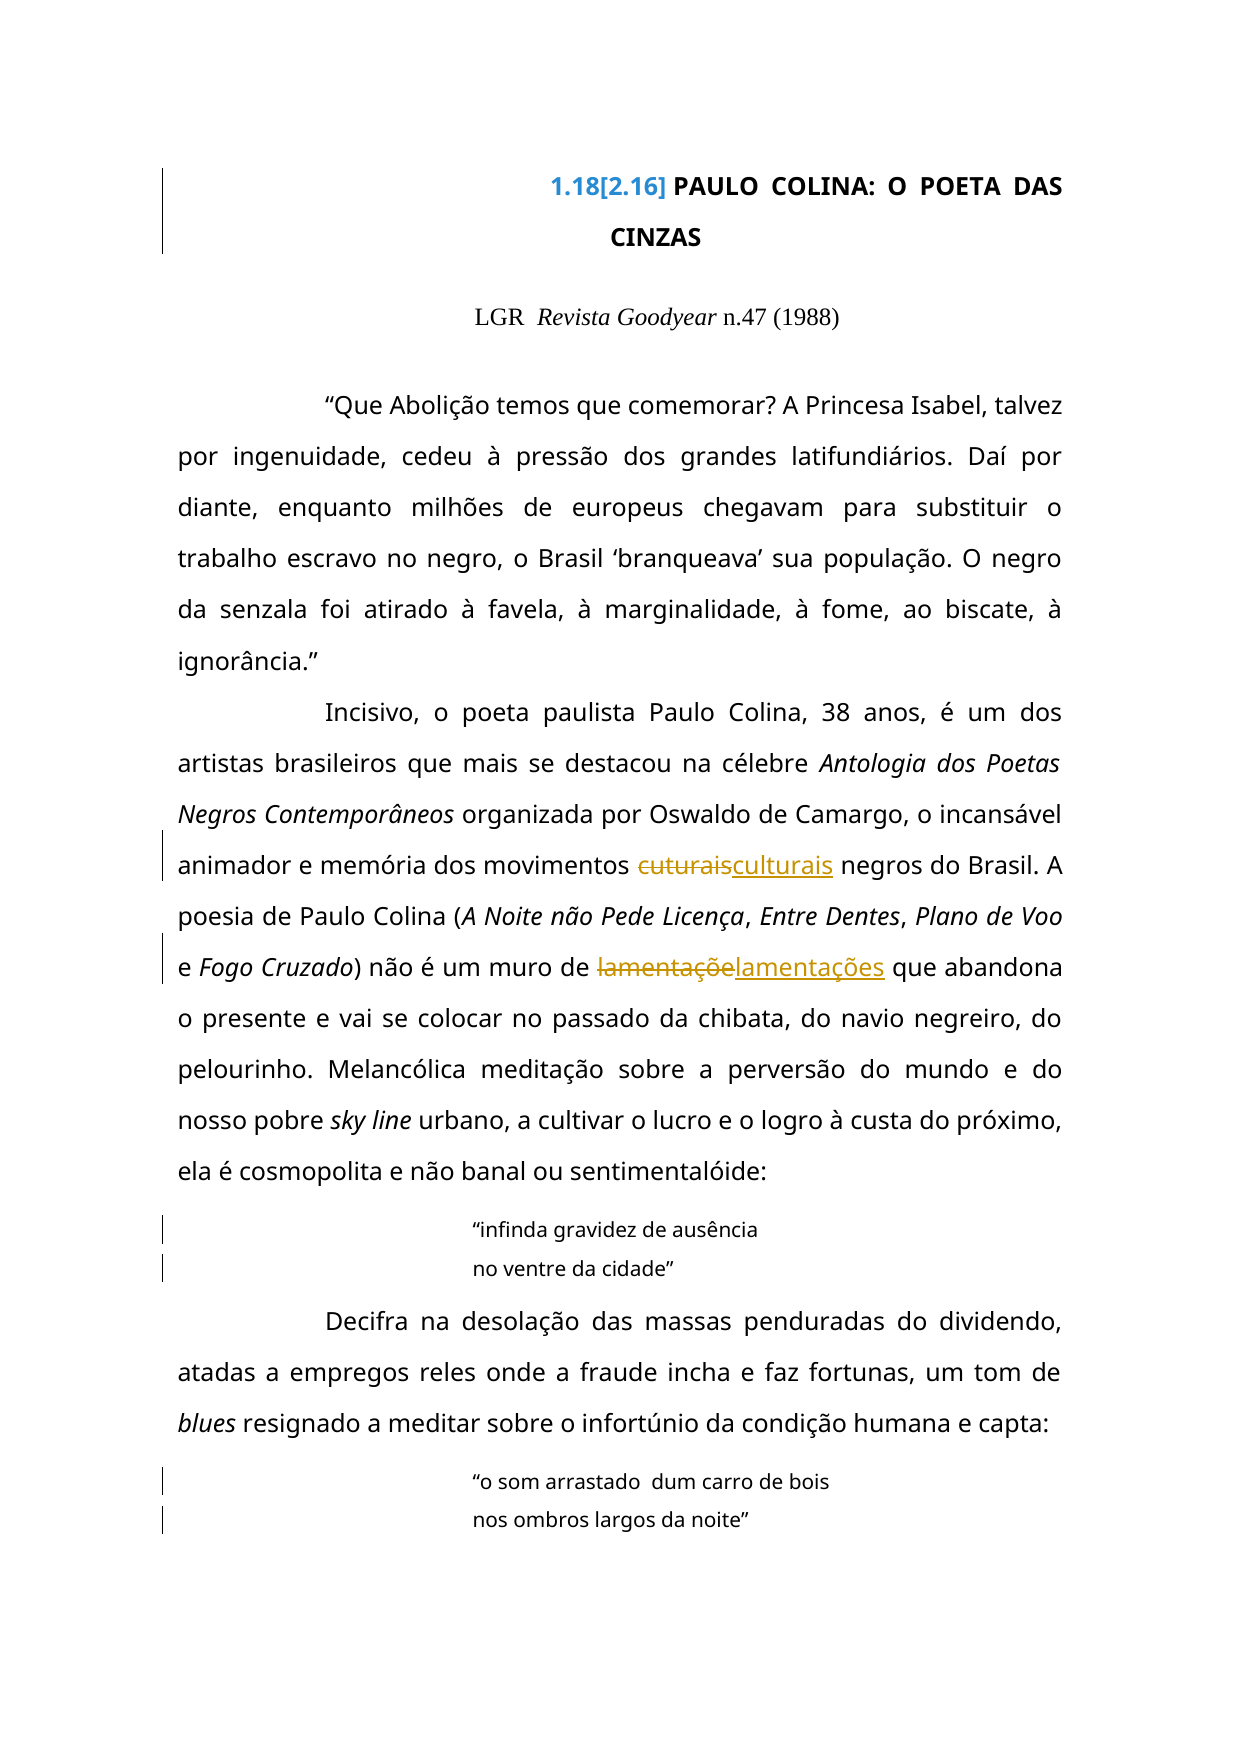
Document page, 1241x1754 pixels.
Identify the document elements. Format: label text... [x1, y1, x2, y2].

text nos ombros largos da noite” [413, 1506, 1063, 1534]
text LGR Revista Goodyear n.47 (1988) [177, 302, 1063, 331]
text “infinda gravidez de ausência [413, 1215, 1063, 1243]
text “Que Abolição temos que comemorar? A Princesa Isabel, talvez por ingenuidade, cedeu à pressão dos grandes latifundiários. Daí por diante, enquanto milhões de europeus chegavam para substituir o trabalho escravo no negro, o Brasil ‘branqueava’ sua população. O negro da senzala foi atirado à favela, à marginalidade, à fome, ao biscate, à ignorância.” [177, 388, 1063, 677]
text Incisivo, o poeta paulista Paulo Colina, 38 anos, é um dos artistas brasileiros que mais se destacou na célebre Antologia dos Poetas Negros Contemporâneos organizada por Oswaldo de Camargo, o incansável animador e memória dos movimentos negros do Brasil. A poesia de Paulo Colina (A Noite não Pede Licença, Entre Dentes, Plano de Voo e Fogo Cruzado) não é um muro de que abandona o presente e vai se colocar no passado da chibata, do navio negreiro, do pelourinho. Melancólica meditação sobre a perversão do mundo e do nosso pobre sky line urbano, a cultivar o lucro e o logro à custa do próximo, ela é cosmopolita e não banal ou sentimentalóide: [177, 694, 1063, 1188]
text Decifra na desolação das massas penduradas do dividendo, atadas a empregos reles onde a fraude incha e faz fortunas, um tom de blues resignado a meditar sobre o infortúnio da condição humana e capta: [177, 1303, 1063, 1439]
text “o som arrastado dum carro de bois [413, 1467, 1063, 1495]
subtitle Paulo Colina: o poeta das cinzas [550, 168, 1063, 253]
text no ventre da cidade” [413, 1254, 1063, 1282]
